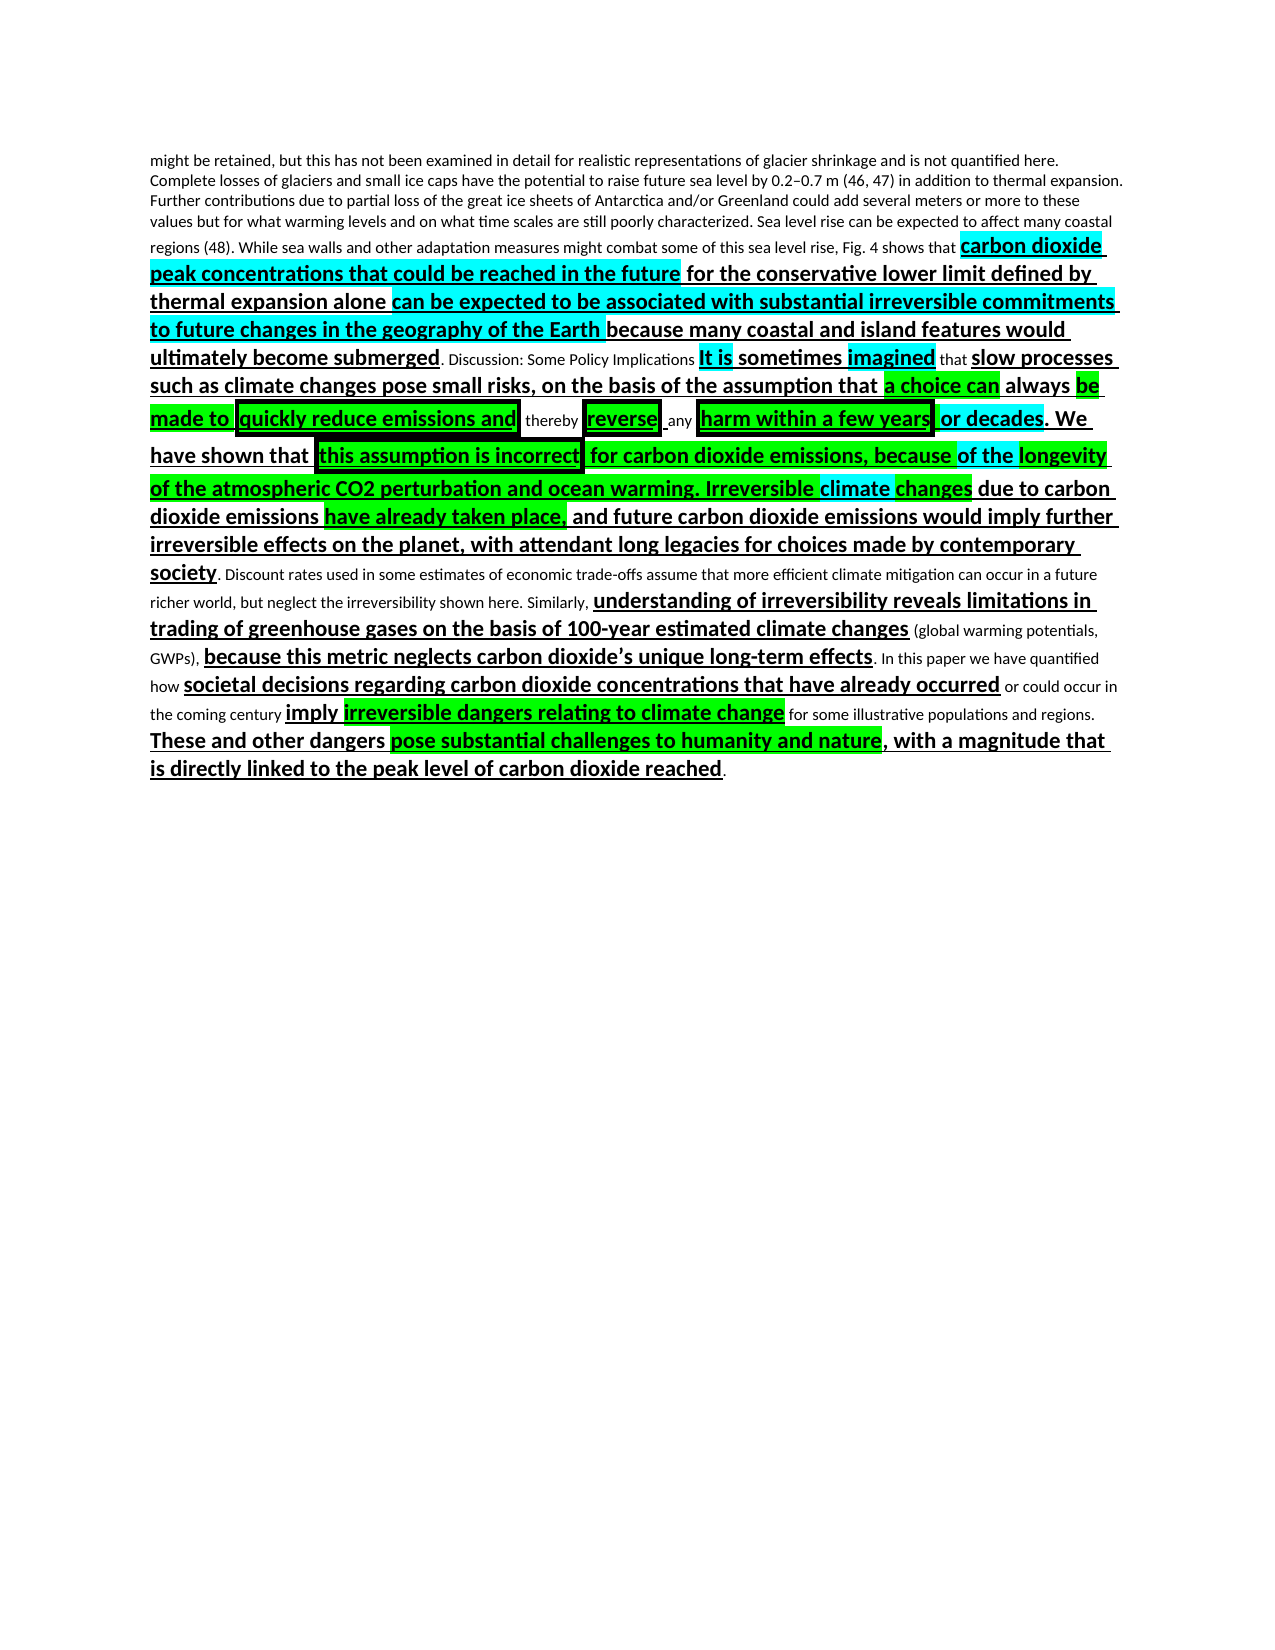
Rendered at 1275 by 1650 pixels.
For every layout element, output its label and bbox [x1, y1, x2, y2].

text [150, 150, 1125, 782]
